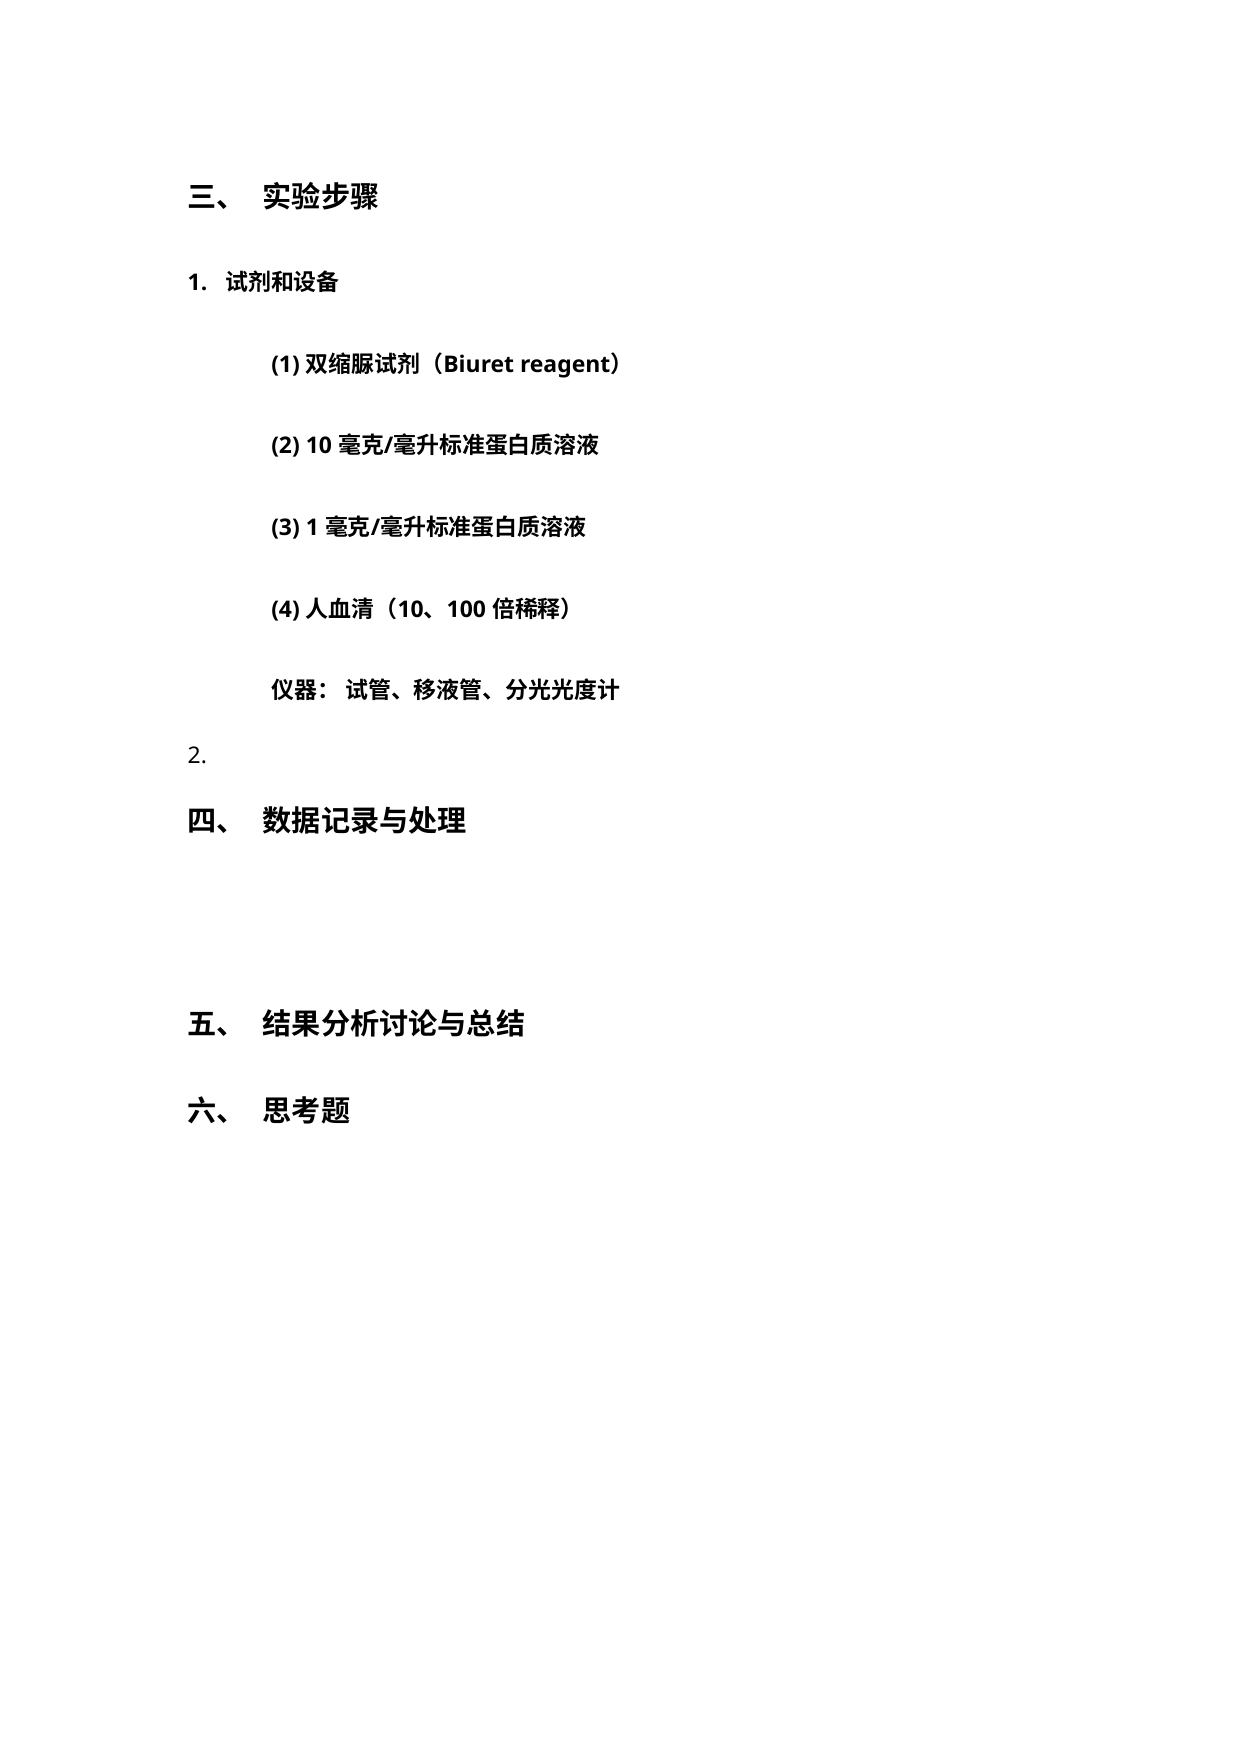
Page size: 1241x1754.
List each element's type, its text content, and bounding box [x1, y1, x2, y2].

list (1) 双缩脲试剂（Biuret reagent） [225, 330, 1053, 395]
list 结果分析讨论与总结 [187, 989, 1053, 1054]
list (4) 人血清（10、100 倍稀释） [225, 575, 1053, 640]
list (2) 10 毫克/毫升标准蛋白质溶液 [225, 411, 1053, 476]
list 试剂和设备 [187, 248, 1053, 313]
list 数据记录与处理 [187, 786, 1053, 851]
list 实验步骤 [187, 162, 1053, 227]
list 仪器： 试管、移液管、分光光度计 [225, 656, 1053, 721]
list (3) 1 毫克/毫升标准蛋白质溶液 [225, 493, 1053, 558]
list 思考题 [187, 1076, 1053, 1141]
